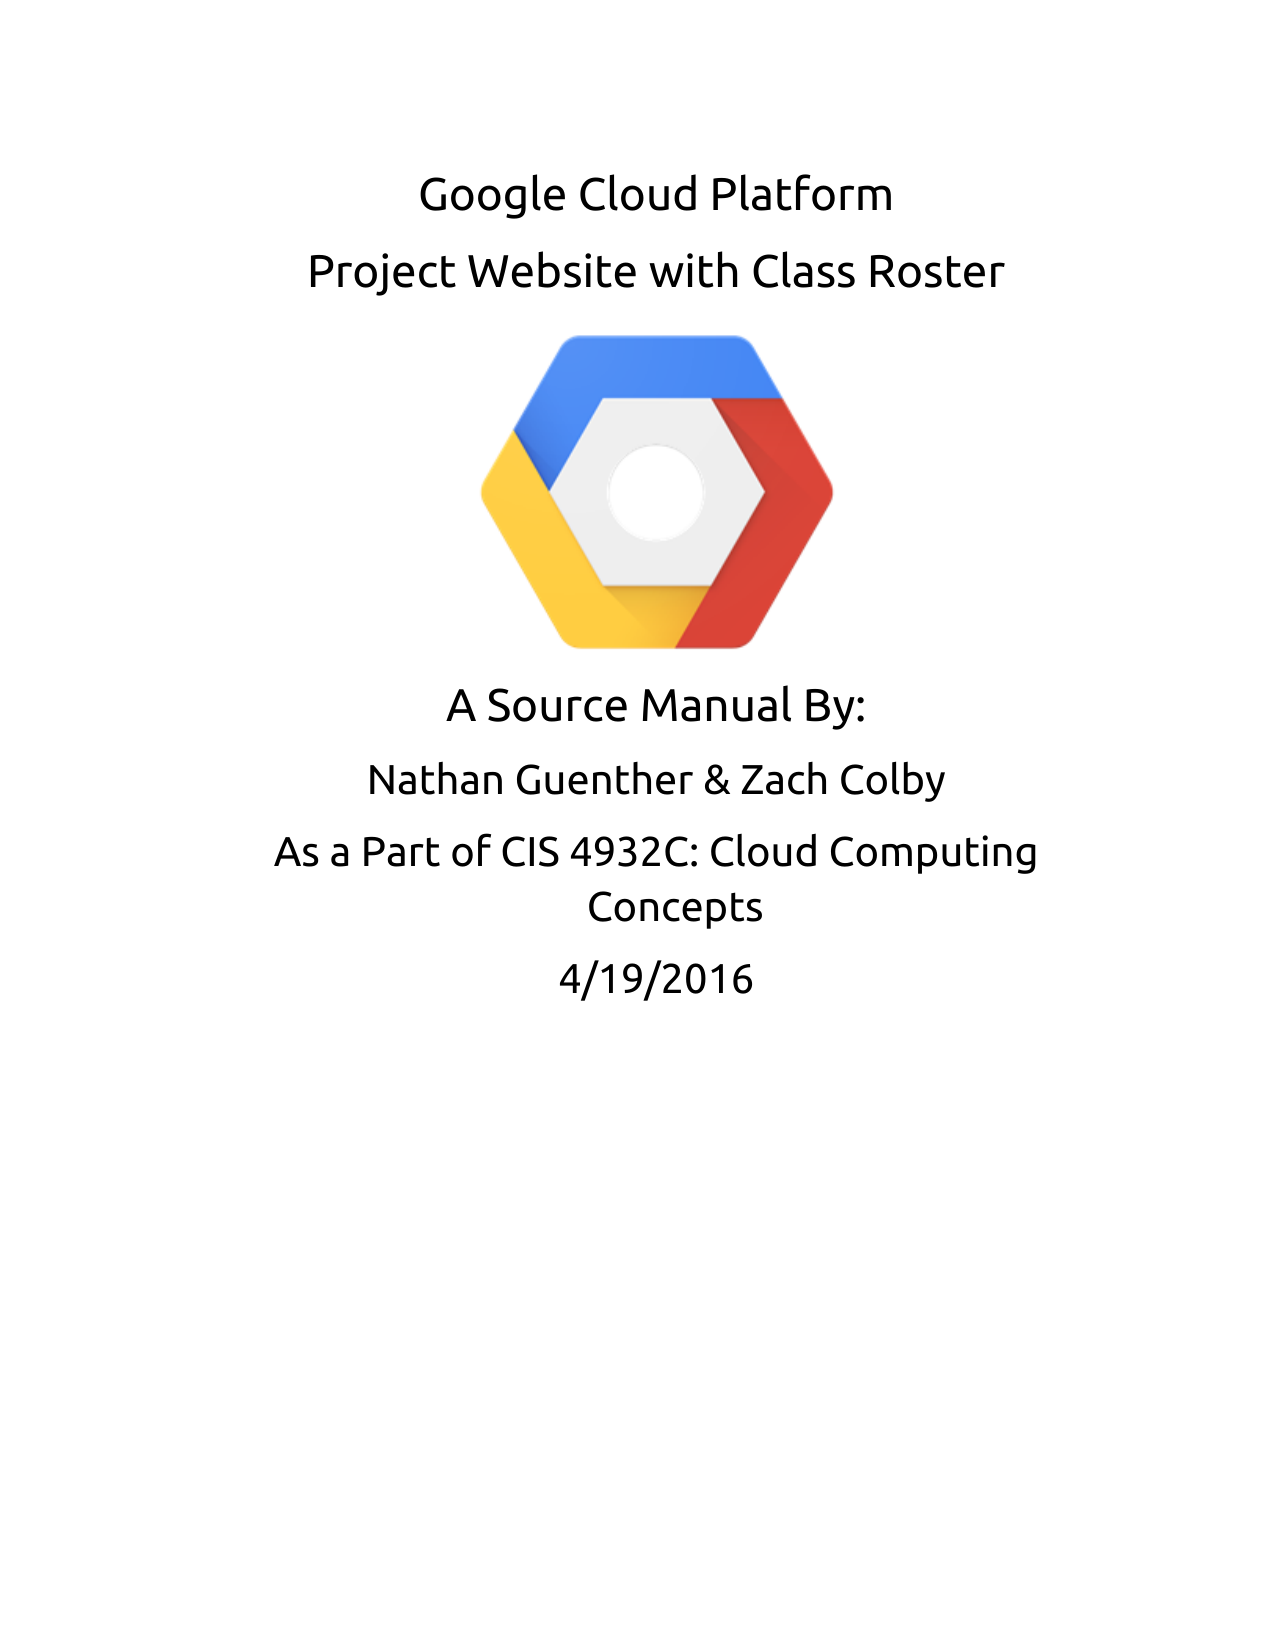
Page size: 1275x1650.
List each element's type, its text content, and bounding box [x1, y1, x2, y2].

text Project Website with Class Roster [187, 244, 1125, 296]
text 4/19/2016 [187, 953, 1125, 1001]
text Google Cloud Platform [187, 167, 1125, 219]
text Nathan Guenther & Zach Colby [187, 755, 1125, 803]
text As a Part of CIS 4932C: Cloud Computing Concepts [187, 826, 1125, 929]
picture [452, 320, 861, 657]
text A Source Manual By: [187, 678, 1125, 730]
